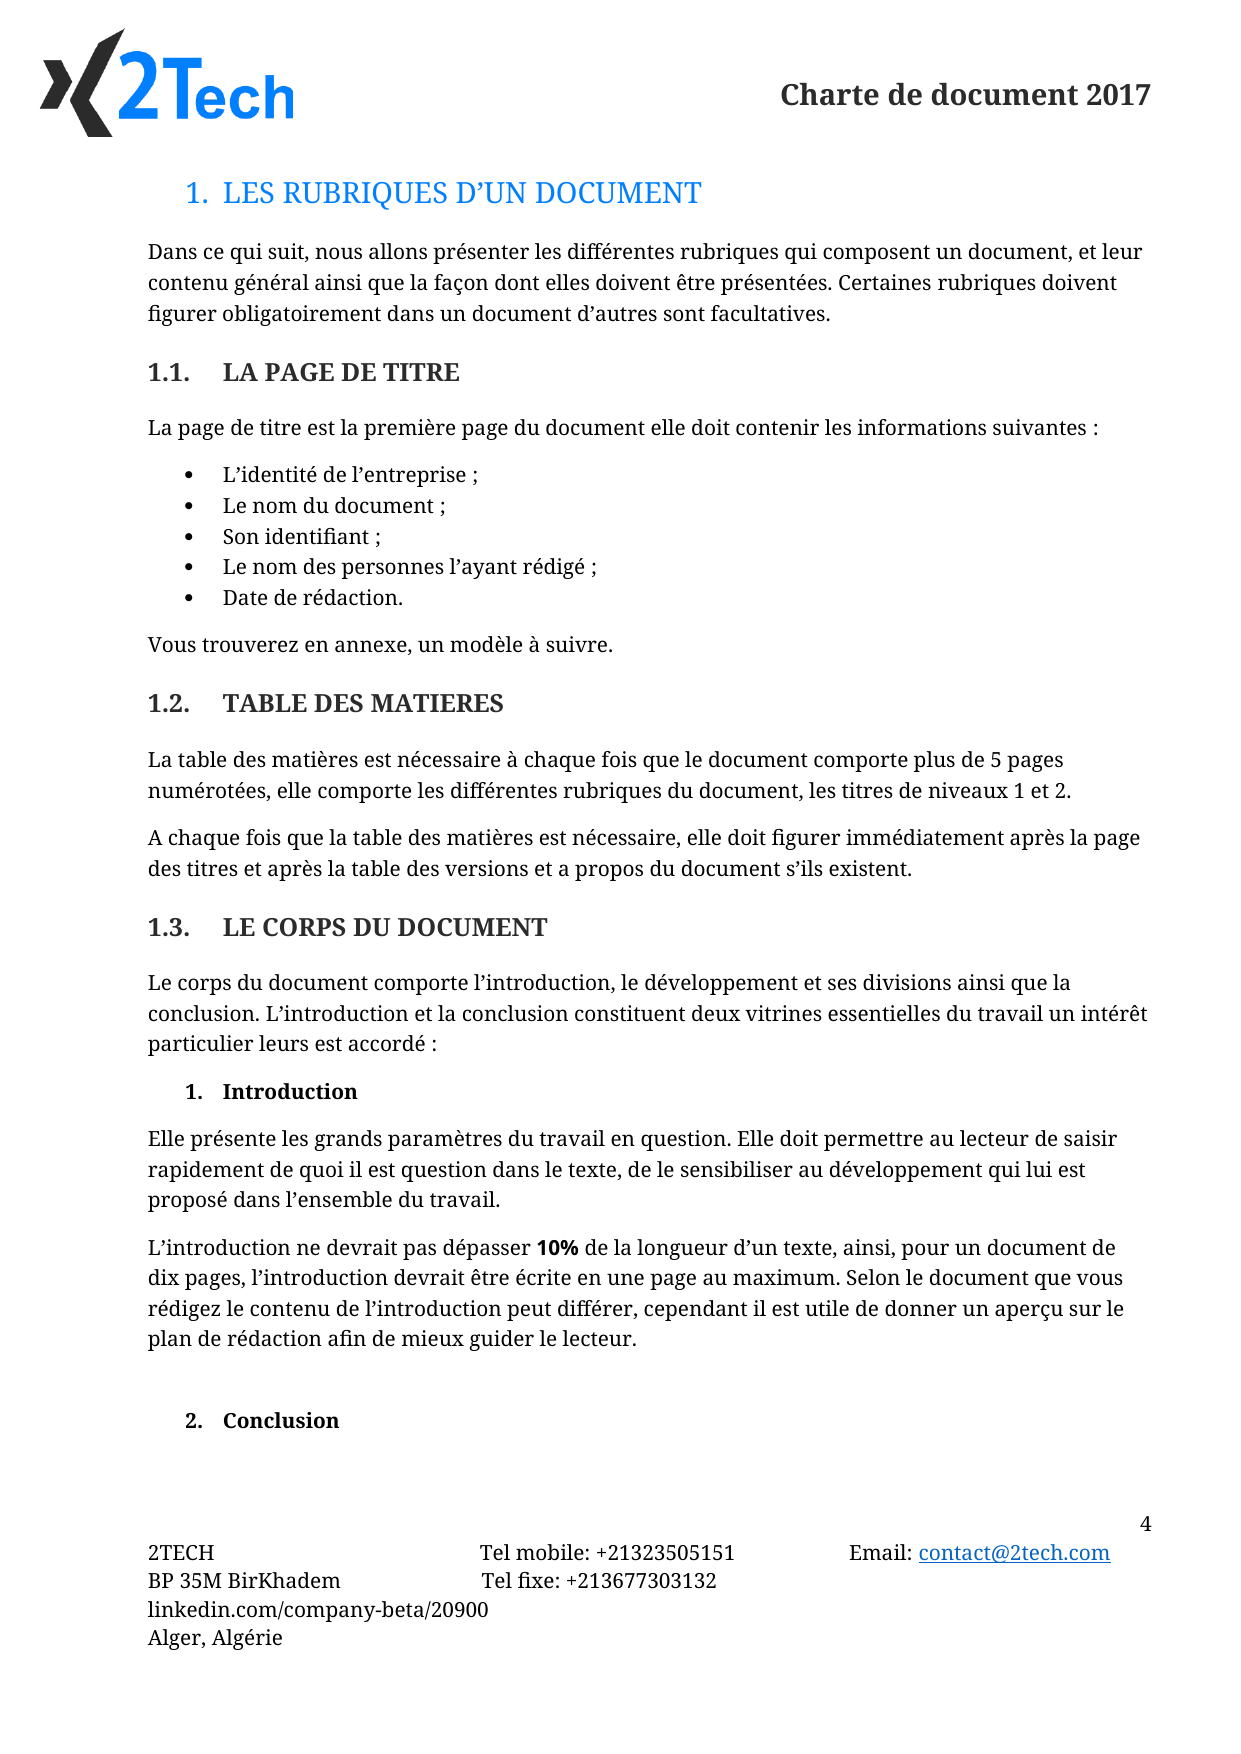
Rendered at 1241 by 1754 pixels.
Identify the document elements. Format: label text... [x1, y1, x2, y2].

subtitle LES RUBRIQUES D’UN DOCUMENT [185, 173, 1152, 212]
picture [39, 28, 293, 137]
subtitle LE CORPS DU DOCUMENT [148, 909, 1152, 943]
text Dans ce qui suit, nous allons présenter les différentes rubriques qui composent un document, et leur contenu général ainsi que la façon dont elles doivent être présentées. Certaines rubriques doivent figurer obligatoirement dans un document d’autres sont facultatives. [148, 237, 1152, 327]
text Le corps du document comporte l’introduction, le développement et ses divisions ainsi que la conclusion. L’introduction et la conclusion constituent deux vitrines essentielles du travail un intérêt particulier leurs est accordé : [148, 968, 1152, 1058]
list Conclusion [185, 1406, 1152, 1434]
text Vous trouverez en annexe, un modèle à suivre. [148, 630, 1152, 659]
subtitle LA PAGE DE TITRE [148, 354, 1152, 388]
text La page de titre est la première page du document elle doit contenir les informations suivantes : [148, 413, 1152, 442]
subtitle TABLE DES MATIERES [148, 686, 1152, 720]
list Introduction [185, 1077, 1152, 1105]
text A chaque fois que la table des matières est nécessaire, elle doit figurer immédiatement après la page des titres et après la table des versions et a propos du document s’ils existent. [148, 823, 1152, 882]
list Le nom du document ; [185, 491, 1152, 520]
list Date de rédaction. [185, 583, 1152, 612]
list Le nom des personnes l’ayant rédigé ; [185, 552, 1152, 581]
list Son identifiant ; [185, 522, 1152, 550]
text L’introduction ne devrait pas dépasser 10% de la longueur d’un texte, ainsi, pour un document de dix pages, l’introduction devrait être écrite en une page au maximum. Selon le document que vous rédigez le contenu de l’introduction peut différer, cependant il est utile de donner un aperçu sur le plan de rédaction afin de mieux guider le lecteur. [148, 1233, 1152, 1353]
text Elle présente les grands paramètres du travail en question. Elle doit permettre au lecteur de saisir rapidement de quoi il est question dans le texte, de le sensibiliser au développement qui lui est proposé dans l’ensemble du travail. [148, 1124, 1152, 1214]
list L’identité de l’entreprise ; [185, 461, 1152, 489]
text La table des matières est nécessaire à chaque fois que le document comporte plus de 5 pages numérotées, elle comporte les différentes rubriques du document, les titres de niveaux 1 et 2. [148, 745, 1152, 804]
